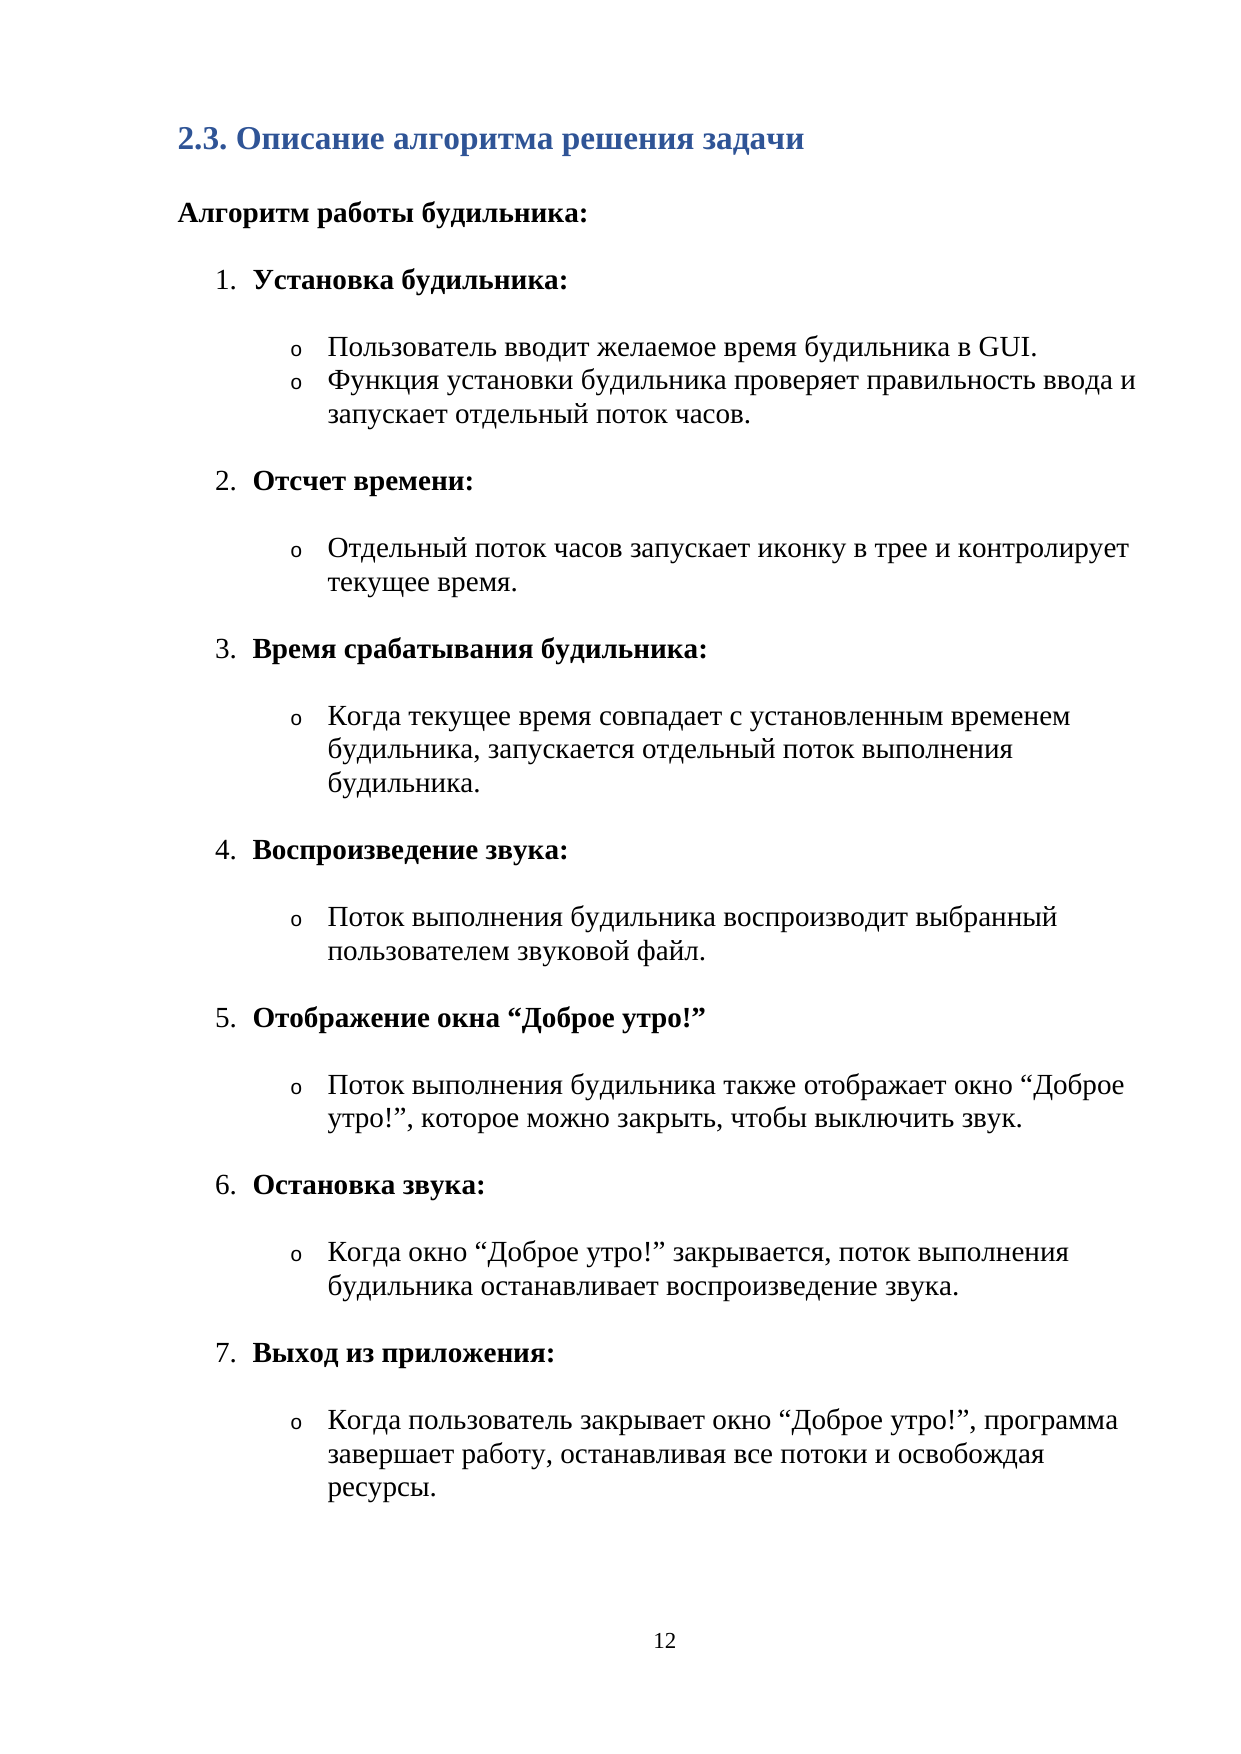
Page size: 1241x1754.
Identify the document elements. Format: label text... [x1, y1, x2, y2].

text 2.3. Описание алгоритма решения задачи [177, 118, 1152, 156]
list Когда окно “Доброе утро!” закрывается, поток выполнения будильника останавливает воспроизведение звука. [290, 1234, 1152, 1302]
list Остановка звука: [215, 1167, 1152, 1201]
list Когда пользователь закрывает окно “Доброе утро!”, программа завершает работу, останавливая все потоки и освобождая ресурсы. [290, 1402, 1152, 1503]
list Выход из приложения: [215, 1335, 1152, 1369]
list Поток выполнения будильника воспроизводит выбранный пользователем звуковой файл. [290, 899, 1152, 966]
list Поток выполнения будильника также отображает окно “Доброе утро!”, которое можно закрыть, чтобы выключить звук. [290, 1067, 1152, 1134]
list Когда текущее время совпадает с установленным временем будильника, запускается отдельный поток выполнения будильника. [290, 698, 1152, 798]
list Пользователь вводит желаемое время будильника в GUI. [290, 329, 1152, 362]
list Функция установки будильника проверяет правильность ввода и запускает отдельный поток часов. [290, 362, 1152, 429]
text Алгоритм работы будильника: [177, 195, 1152, 228]
list Время срабатывания будильника: [215, 631, 1152, 664]
list Отображение окна “Доброе утро!” [215, 1000, 1152, 1033]
list Установка будильника: [215, 262, 1152, 295]
list Воспроизведение звука: [215, 832, 1152, 866]
list Отдельный поток часов запускает иконку в трее и контролирует текущее время. [290, 530, 1152, 597]
list Отсчет времени: [215, 463, 1152, 497]
